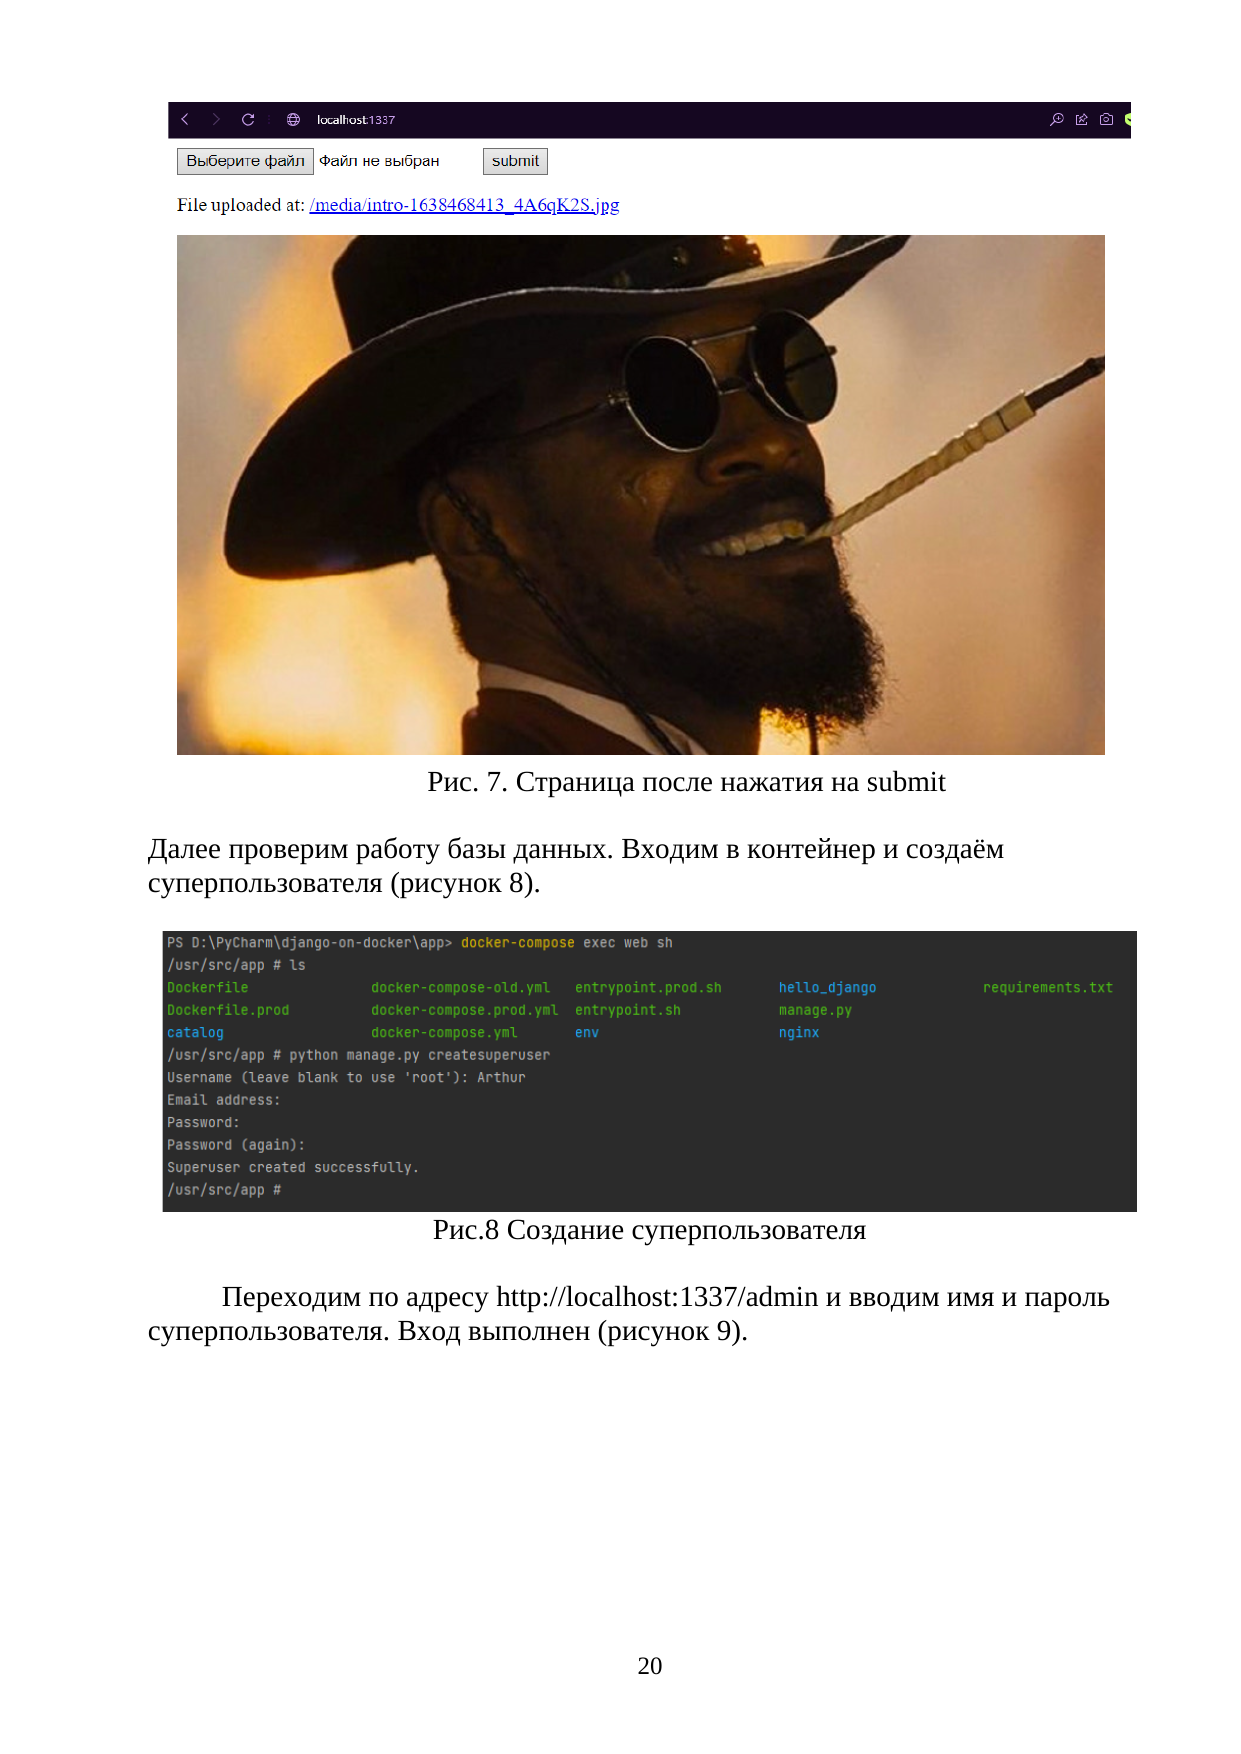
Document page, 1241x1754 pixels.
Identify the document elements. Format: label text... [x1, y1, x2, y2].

text Рис. 7. Страница после нажатия на submit [148, 764, 1152, 798]
text Переходим по адресу http://localhost:1337/admin и вводим имя и пароль суперпользователя. Вход выполнен (рисунок 9). [148, 1279, 1152, 1346]
text Далее проверим работу базы данных. Входим в контейнер и создаём суперпользователя (рисунок 8). [148, 831, 1152, 898]
picture [168, 102, 1131, 764]
text Рис.8 Создание суперпользователя [148, 1212, 1152, 1246]
picture [162, 931, 1137, 1212]
